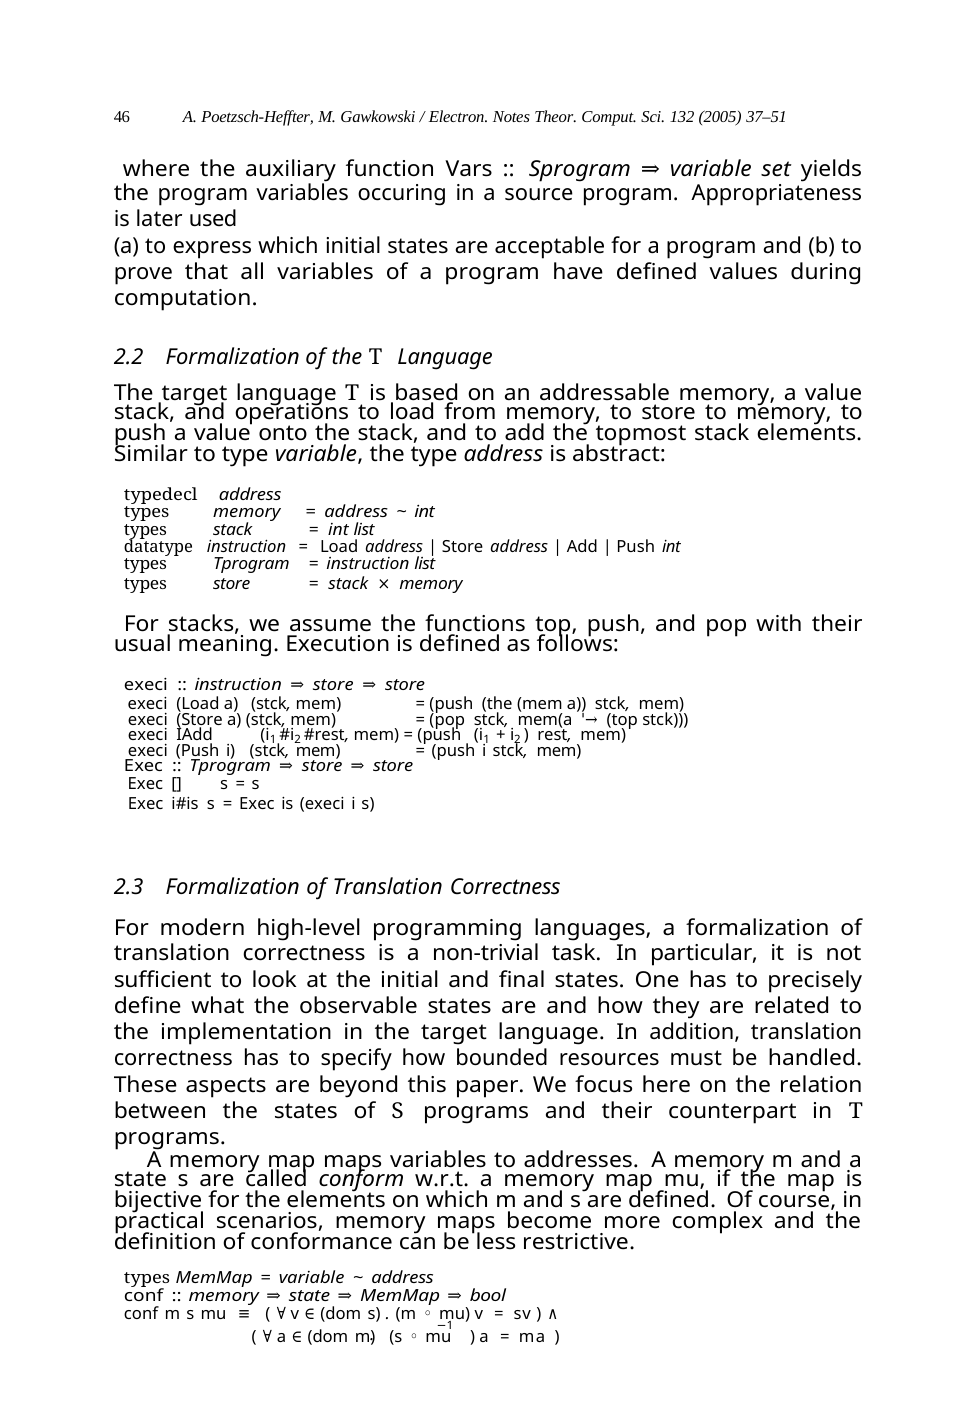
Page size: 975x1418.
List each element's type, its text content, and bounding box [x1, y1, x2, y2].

text datatype instruction = Load address | Store address | Add | Push int [607, 539, 875, 556]
text where the auxiliary function Vars :: Sprogram ⇒ variable set yields the program variables occuring in a source program. Appropriateness is later used [113, 156, 862, 233]
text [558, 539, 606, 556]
text datatype instruction = Load address | Store address | Add | Push int [124, 539, 432, 556]
text conf :: memory ⇒ state ⇒ MemMap ⇒ bool [124, 1287, 875, 1304]
text typedecl address [124, 484, 875, 504]
text A memory map maps variables to addresses. A memory m and a state s are called conform w.r.t. a memory map mu, if the map is bijective for the elements on which m and s are defined. Of course, in practical scenarios, memory maps become more complex and the definition of conformance can be less restrictive. [113, 1151, 862, 1256]
text execi :: instruction ⇒ store ⇒ store [124, 674, 875, 695]
text Exec i#is s = Exec is (execi i s) [128, 793, 875, 814]
text types stack = int list [124, 521, 875, 539]
text For modern high-level programming languages, a formalization of translation correctness is a non-trivial task. In particular, it is not sufficient to look at the initial and final states. One has to precisely define what the observable states are and how they are related to the implementation in the target language. In addition, translation correctness has to specify how bounded resources must be handled. These aspects are beyond this paper. We focus here on the relation between the states of S programs and their counterpart in T programs. [113, 915, 862, 1151]
text conf m s mu ≡ ( ∀ v ∈ (dom s) . (m ◦ mu) v = sv ) ∧ [124, 1304, 875, 1323]
text types store = stack × memory [124, 573, 875, 594]
text ( ∀ a ∈ (dom m) (s ◦ mu ) a = ma ) [556, 1331, 875, 1345]
text Exec :: Tprogram ⇒ store ⇒ store [124, 758, 875, 775]
text execi (Load a) (stck, mem) = (push (the (mem a)) stck, mem) execi (Store a) (stck, mem) = (pop stck, mem(a '→ (top stck))) execi IAdd (i1 #i2 #rest, mem) = (push (i1 + i2 ) rest, mem) [127, 697, 709, 748]
list Formalization of Translation Correctness [113, 871, 875, 901]
text The target language T is based on an addressable memory, a value stack, and operations to load from memory, to store to memory, to push a value onto the stack, and to add the topmost stack elements. Similar to type variable, the type address is abstract: [113, 384, 863, 467]
list Formalization of the T Language [113, 341, 875, 371]
text types memory = address ~ int [124, 504, 875, 521]
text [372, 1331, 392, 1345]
text (a) to express which initial states are acceptable for a program and (b) to prove that all variables of a program have defined values during computation. [113, 233, 862, 312]
text Exec [] s = s [127, 775, 875, 793]
text types MemMap = variable ~ address [124, 1267, 875, 1287]
text types Tprogram = instruction list [124, 556, 875, 573]
text For stacks, we assume the functions top, push, and pop with their usual meaning. Execution is defined as follows: [113, 615, 862, 657]
